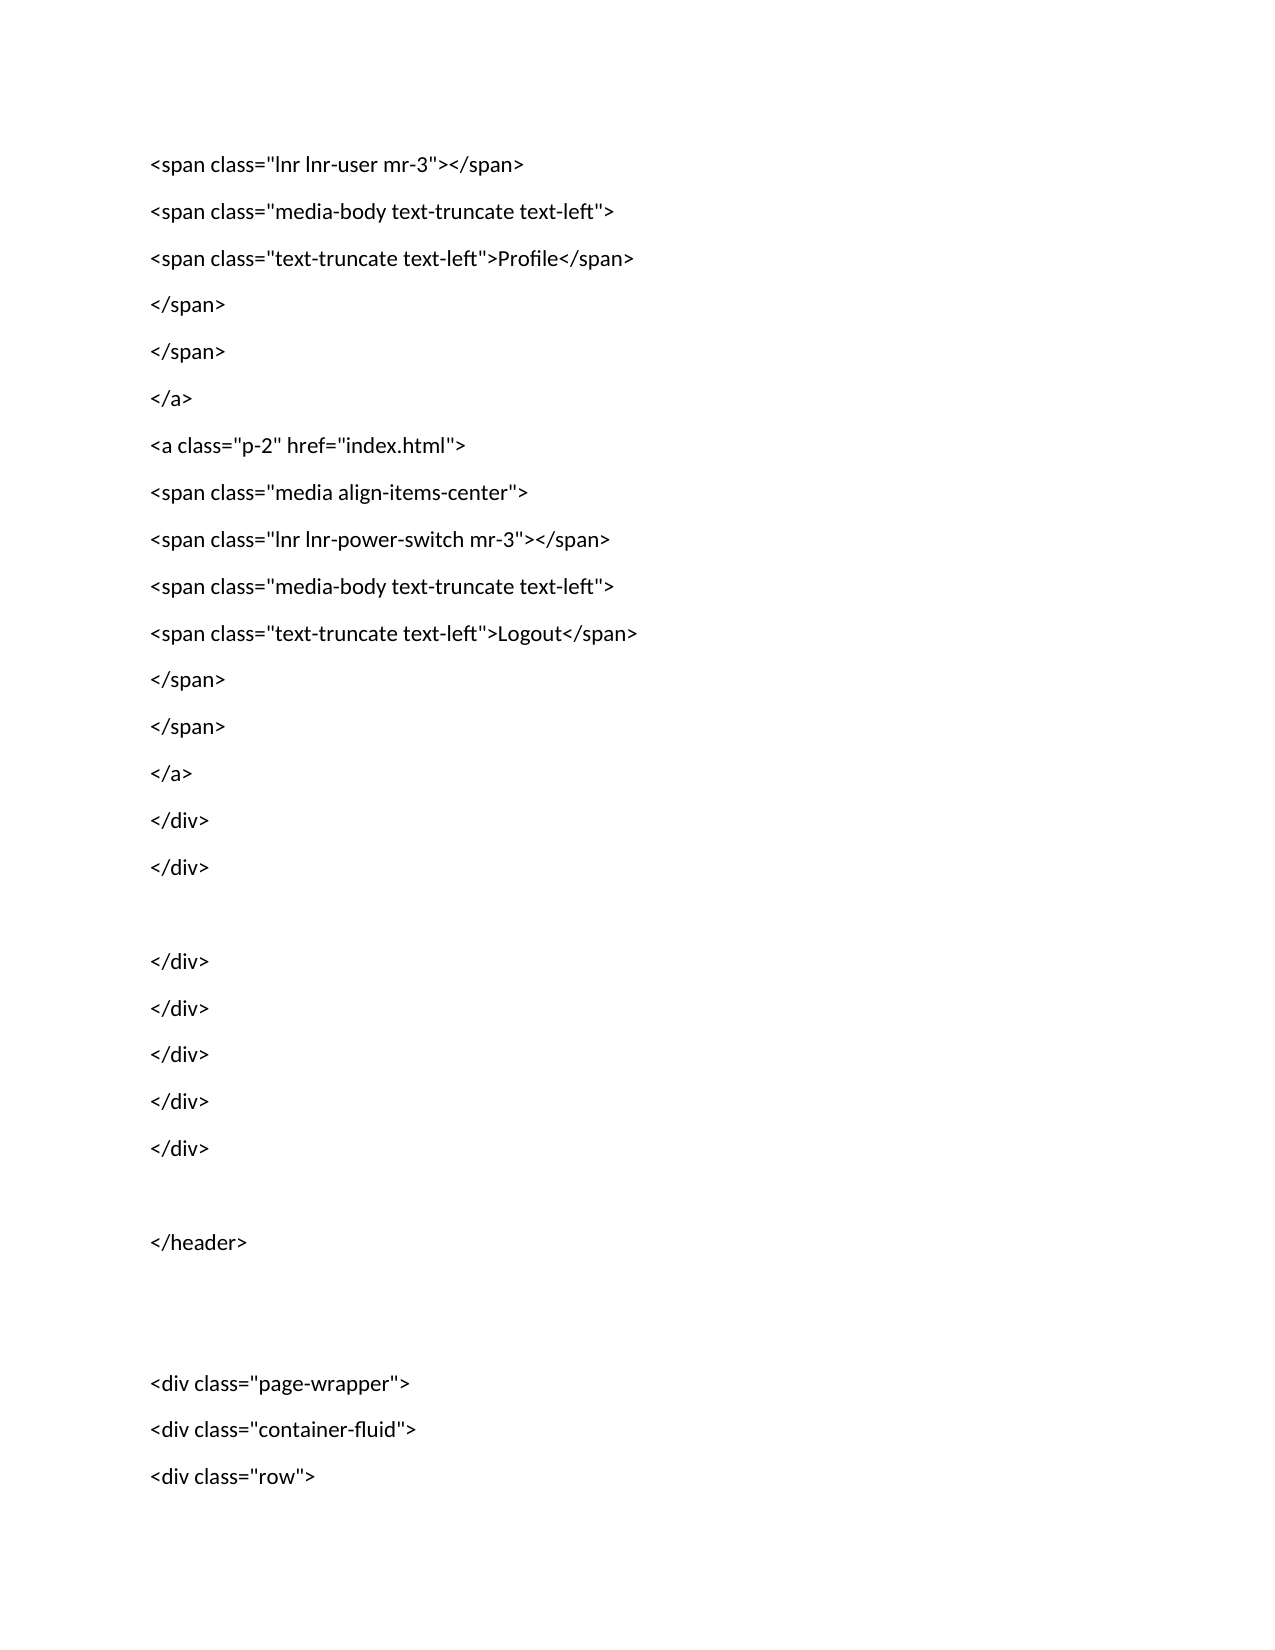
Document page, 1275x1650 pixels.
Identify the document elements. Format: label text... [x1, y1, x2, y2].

text <div class="page-wrapper"> [150, 1369, 1125, 1397]
text </div> [150, 853, 1125, 881]
text </span> [150, 291, 1125, 319]
text <span class="text-truncate text-left">Logout</span> [150, 619, 1125, 647]
text </a> [150, 759, 1125, 787]
text <span class="media align-items-center"> [150, 478, 1125, 506]
text </div> [150, 994, 1125, 1022]
text <span class="media-body text-truncate text-left"> [150, 572, 1125, 600]
text <span class="text-truncate text-left">Profile</span> [150, 244, 1125, 272]
text <span class="lnr lnr-user mr-3"></span> [150, 150, 1125, 178]
text <a class="p-2" href="index.html"> [150, 431, 1125, 459]
text <div class="container-fluid"> [150, 1416, 1125, 1444]
text </a> [150, 384, 1125, 412]
text </span> [150, 712, 1125, 741]
text </div> [150, 1041, 1125, 1069]
text </span> [150, 337, 1125, 366]
text </header> [150, 1228, 1125, 1256]
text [150, 197, 1125, 225]
text </div> [150, 1087, 1125, 1116]
text <span class="lnr lnr-power-switch mr-3"></span> [150, 525, 1125, 553]
text </span> [150, 666, 1125, 694]
text </div> [150, 1134, 1125, 1162]
text </div> [150, 806, 1125, 834]
text </div> [150, 947, 1125, 975]
text <div class="row"> [150, 1462, 1125, 1491]
